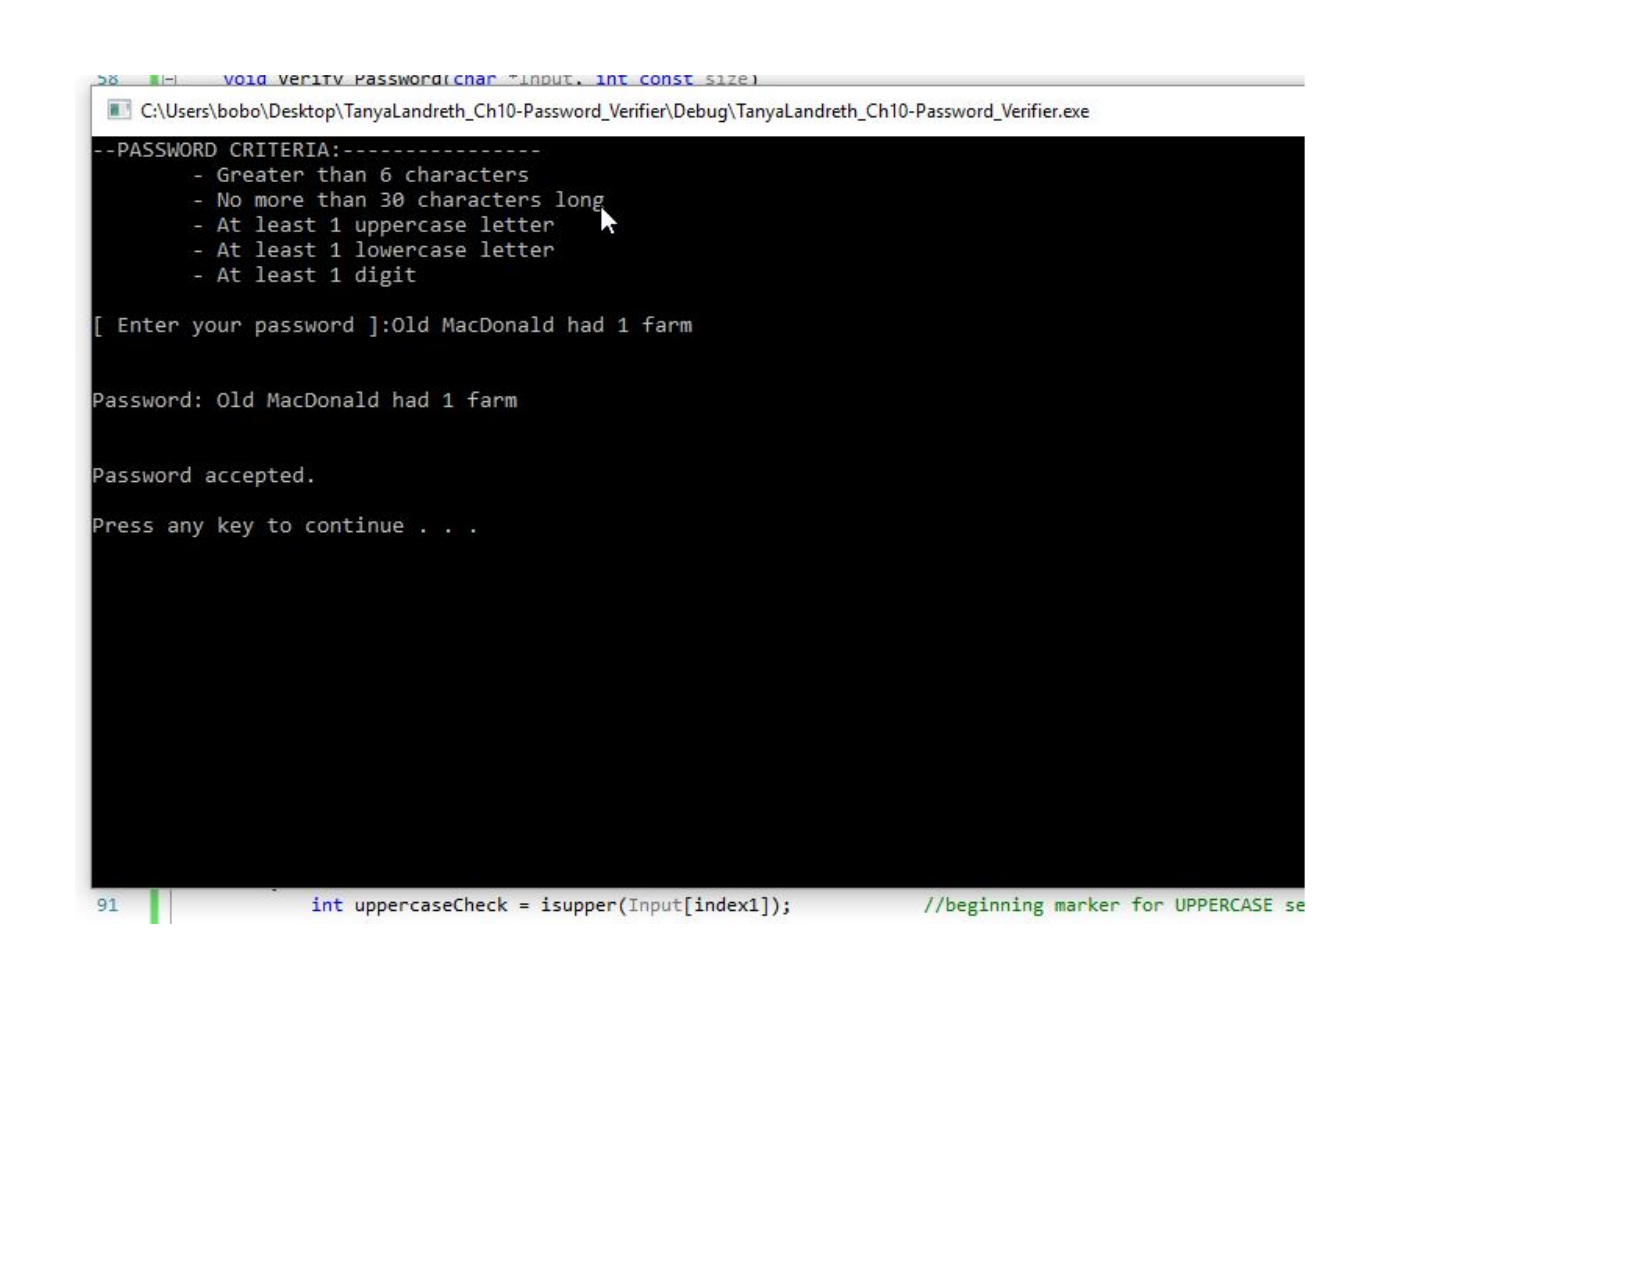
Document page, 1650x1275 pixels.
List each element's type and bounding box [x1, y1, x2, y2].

picture [75, 75, 1305, 924]
